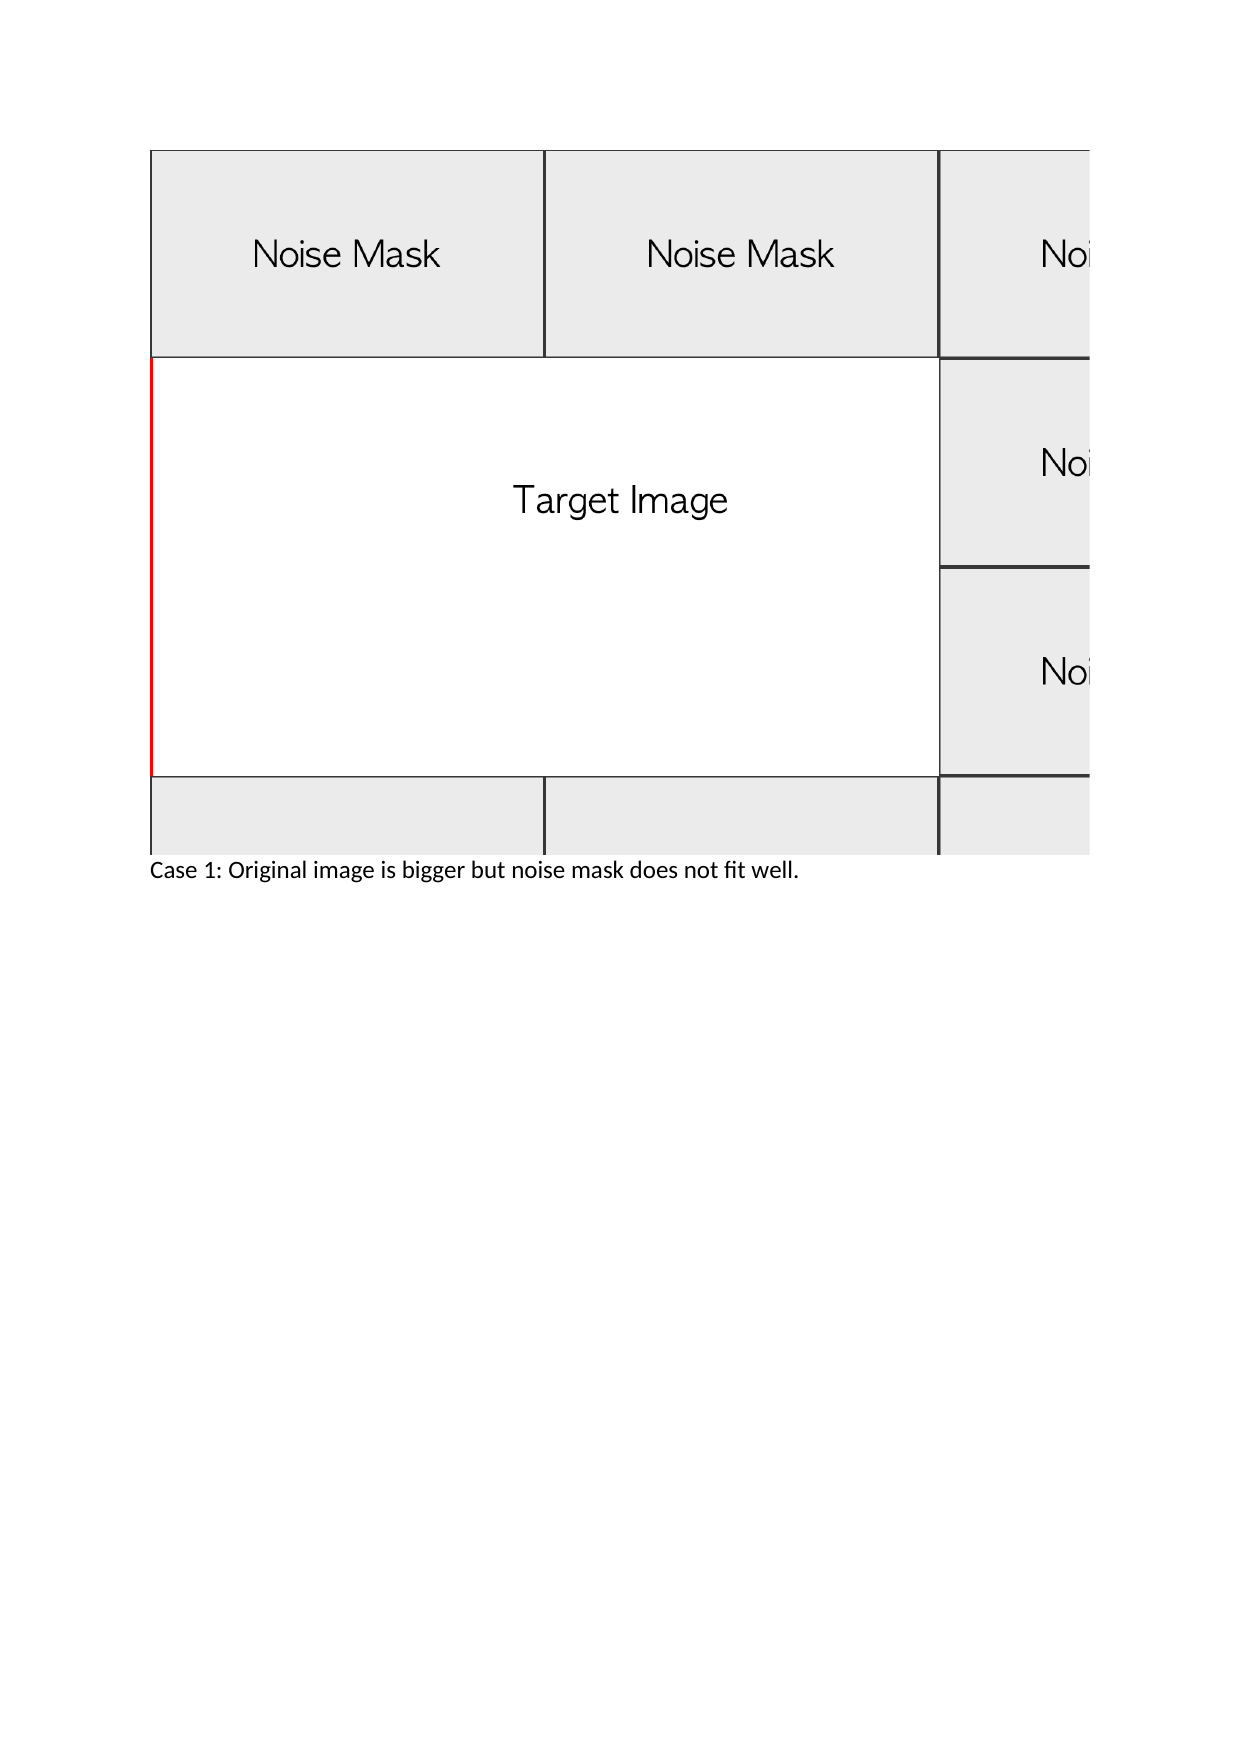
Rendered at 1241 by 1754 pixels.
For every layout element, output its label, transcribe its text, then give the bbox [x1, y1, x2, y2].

text Case 1: Original image is bigger but noise mask does not fit well. [150, 855, 1090, 885]
picture [150, 150, 1090, 855]
